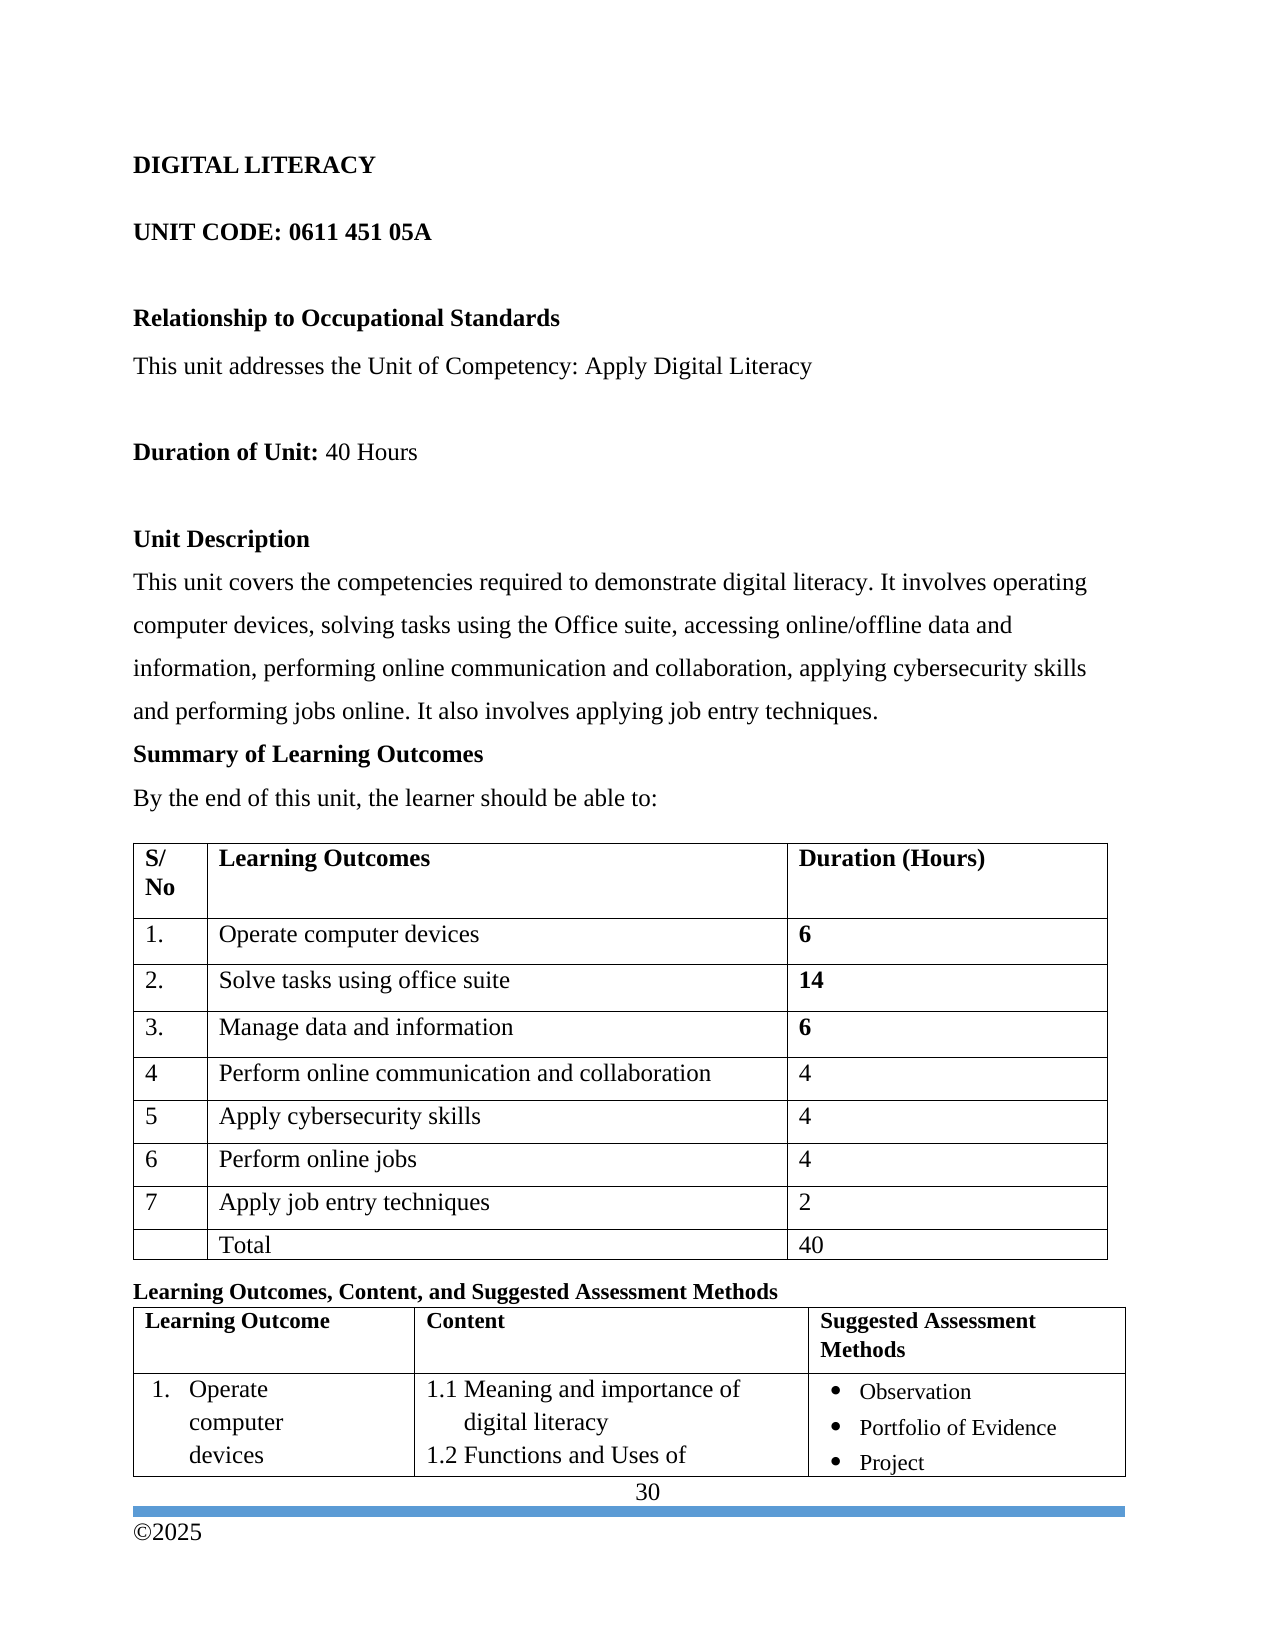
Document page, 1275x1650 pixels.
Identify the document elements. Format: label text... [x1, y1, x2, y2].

text Learning Outcomes, Content, and Suggested Assessment Methods [133, 1278, 1125, 1304]
text UNIT CODE: 0611 451 05A [133, 217, 1125, 246]
table_cell Perform online communication and collaboration [208, 1058, 787, 1100]
table_cell 4 [134, 1058, 207, 1100]
table_cell 4 [788, 1058, 1107, 1100]
text Duration of Unit: 40 Hours [133, 437, 1125, 466]
table_cell 40 [788, 1230, 1107, 1258]
table_cell 14 [788, 965, 1107, 1011]
table_cell Manage data and information [208, 1012, 787, 1057]
table_cell Total [208, 1230, 787, 1258]
table_cell 6 [788, 919, 1107, 964]
table_header Duration (Hours) [788, 844, 1107, 918]
table_cell 4 [788, 1101, 1107, 1143]
table_cell 2 [788, 1187, 1107, 1229]
table_cell 3. [134, 1012, 207, 1057]
table_cell [134, 1230, 207, 1258]
table_cell 4 [788, 1144, 1107, 1186]
text Summary of Learning Outcomes [133, 739, 1125, 768]
text Unit Description [133, 524, 1125, 553]
table_cell 1. [134, 919, 207, 964]
text Relationship to Occupational Standards [133, 303, 1125, 332]
table_cell 6 [788, 1012, 1107, 1057]
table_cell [415, 1374, 808, 1476]
text This unit addresses the Unit of Competency: Apply Digital Literacy [133, 351, 1125, 379]
table_header S/No [134, 844, 207, 918]
table_cell Apply cybersecurity skills [208, 1101, 787, 1143]
table_header Suggested Assessment Methods [809, 1308, 1125, 1373]
table_header Learning Outcomes [208, 844, 787, 918]
table_cell 5 [134, 1101, 207, 1143]
table_cell Operate computer devices [134, 1374, 414, 1476]
table_cell Solve tasks using office suite [208, 965, 787, 1011]
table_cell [809, 1374, 1125, 1476]
table_cell Apply job entry techniques [208, 1187, 787, 1229]
table_cell 2. [134, 965, 207, 1011]
table_cell Operate computer devices [208, 919, 787, 964]
text This unit covers the competencies required to demonstrate digital literacy. It involves operating computer devices, solving tasks using the Office suite, accessing online/offline data and information, performing online communication and collaboration, applying cybersecurity skills and performing jobs online. It also involves applying job entry techniques. [133, 567, 1125, 725]
table_cell Perform online jobs [208, 1144, 787, 1186]
table_cell 6 [134, 1144, 207, 1186]
text By the end of this unit, the learner should be able to: [133, 783, 1125, 811]
subtitle DIGITAL LITERACY [133, 150, 1125, 179]
table_cell 7 [134, 1187, 207, 1229]
table_header Learning Outcome [134, 1308, 414, 1373]
table_header Content [415, 1308, 808, 1373]
